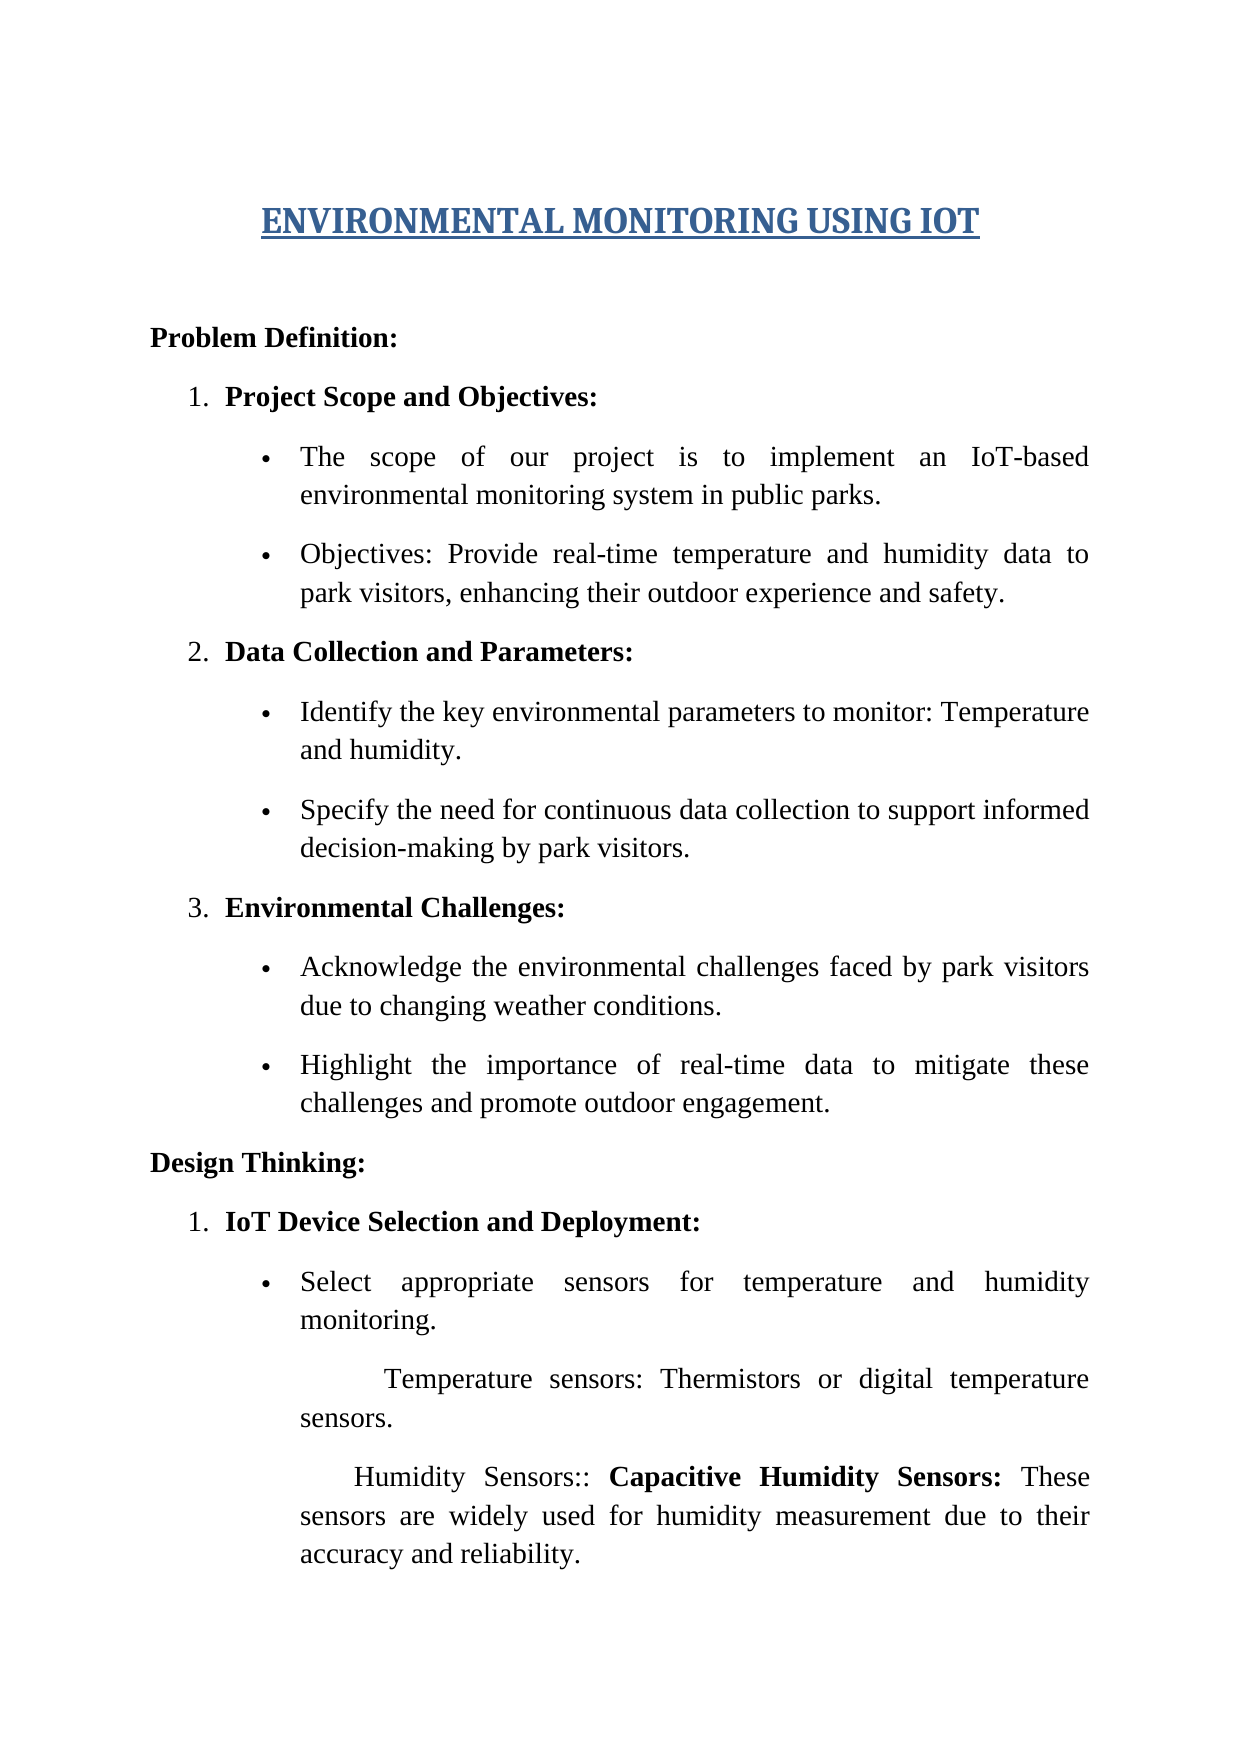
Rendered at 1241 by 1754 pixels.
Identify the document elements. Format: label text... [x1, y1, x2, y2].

text Temperature sensors: Thermistors or digital temperature sensors. [300, 1362, 1090, 1434]
list Objectives: Provide real-time temperature and humidity data to park visitors, enhancing their outdoor experience and safety. [262, 537, 1090, 609]
text Humidity Sensors:: Capacitive Humidity Sensors: These sensors are widely used for humidity measurement due to their accuracy and reliability. [300, 1459, 1090, 1570]
list Identify the key environmental parameters to monitor: Temperature and humidity. [262, 694, 1090, 766]
list Select appropriate sensors for temperature and humidity monitoring. [262, 1264, 1090, 1336]
subtitle ENVIRONMENTAL MONITORING USING IOT [150, 200, 1090, 243]
text Problem Definition: [150, 320, 1090, 353]
list Specify the need for continuous data collection to support informed decision-making by park visitors. [262, 792, 1090, 864]
text Design Thinking: [150, 1145, 1090, 1178]
list The scope of our project is to implement an IoT-based environmental monitoring system in public parks. [262, 439, 1090, 511]
list Data Collection and Parameters: [187, 634, 1090, 668]
list Acknowledge the environmental challenges faced by park visitors due to changing weather conditions. [262, 949, 1090, 1021]
list IoT Device Selection and Deployment: [187, 1204, 1090, 1238]
list Project Scope and Objectives: [187, 379, 1090, 413]
list Highlight the importance of real-time data to mitigate these challenges and promote outdoor engagement. [262, 1047, 1090, 1119]
list Environmental Challenges: [187, 890, 1090, 923]
